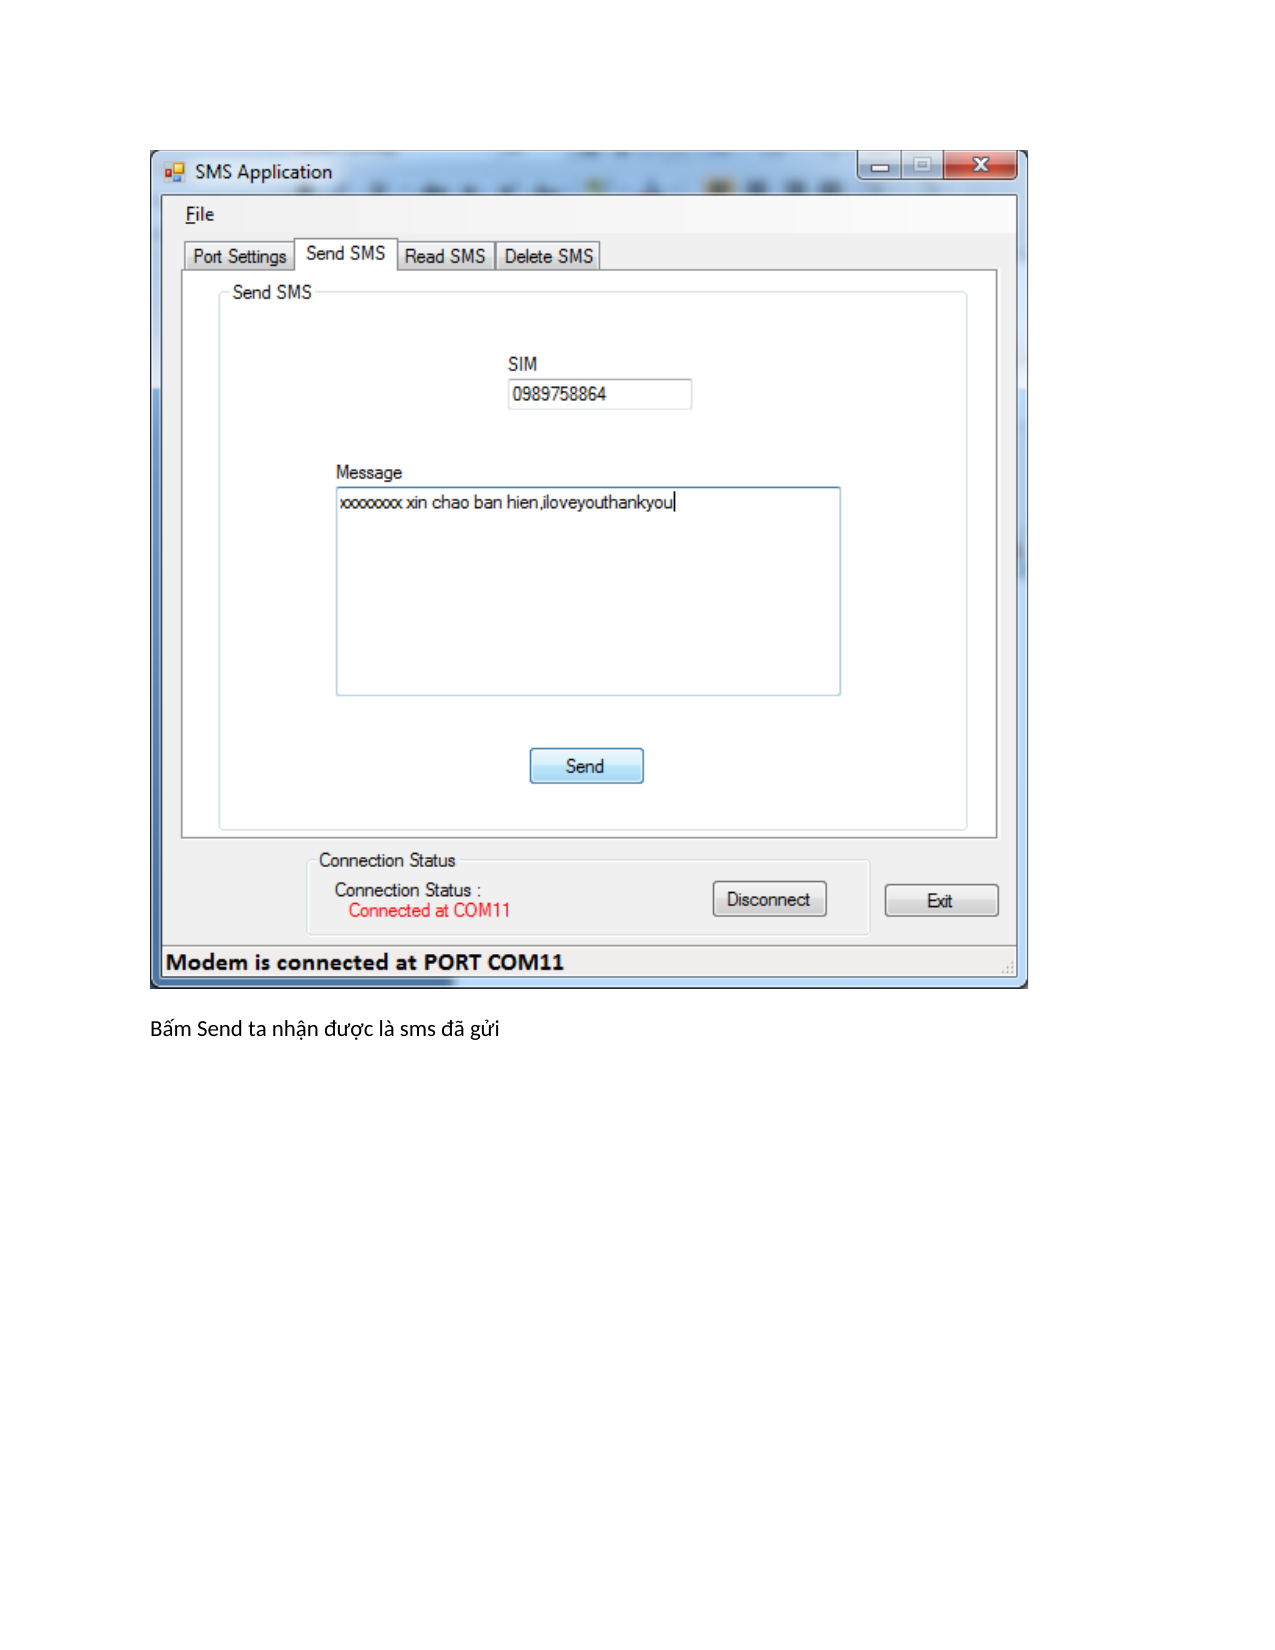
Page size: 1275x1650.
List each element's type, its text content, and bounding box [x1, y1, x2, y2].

picture [150, 150, 1029, 989]
text Bấm Send ta nhận được là sms đã gửi [150, 1014, 1125, 1042]
